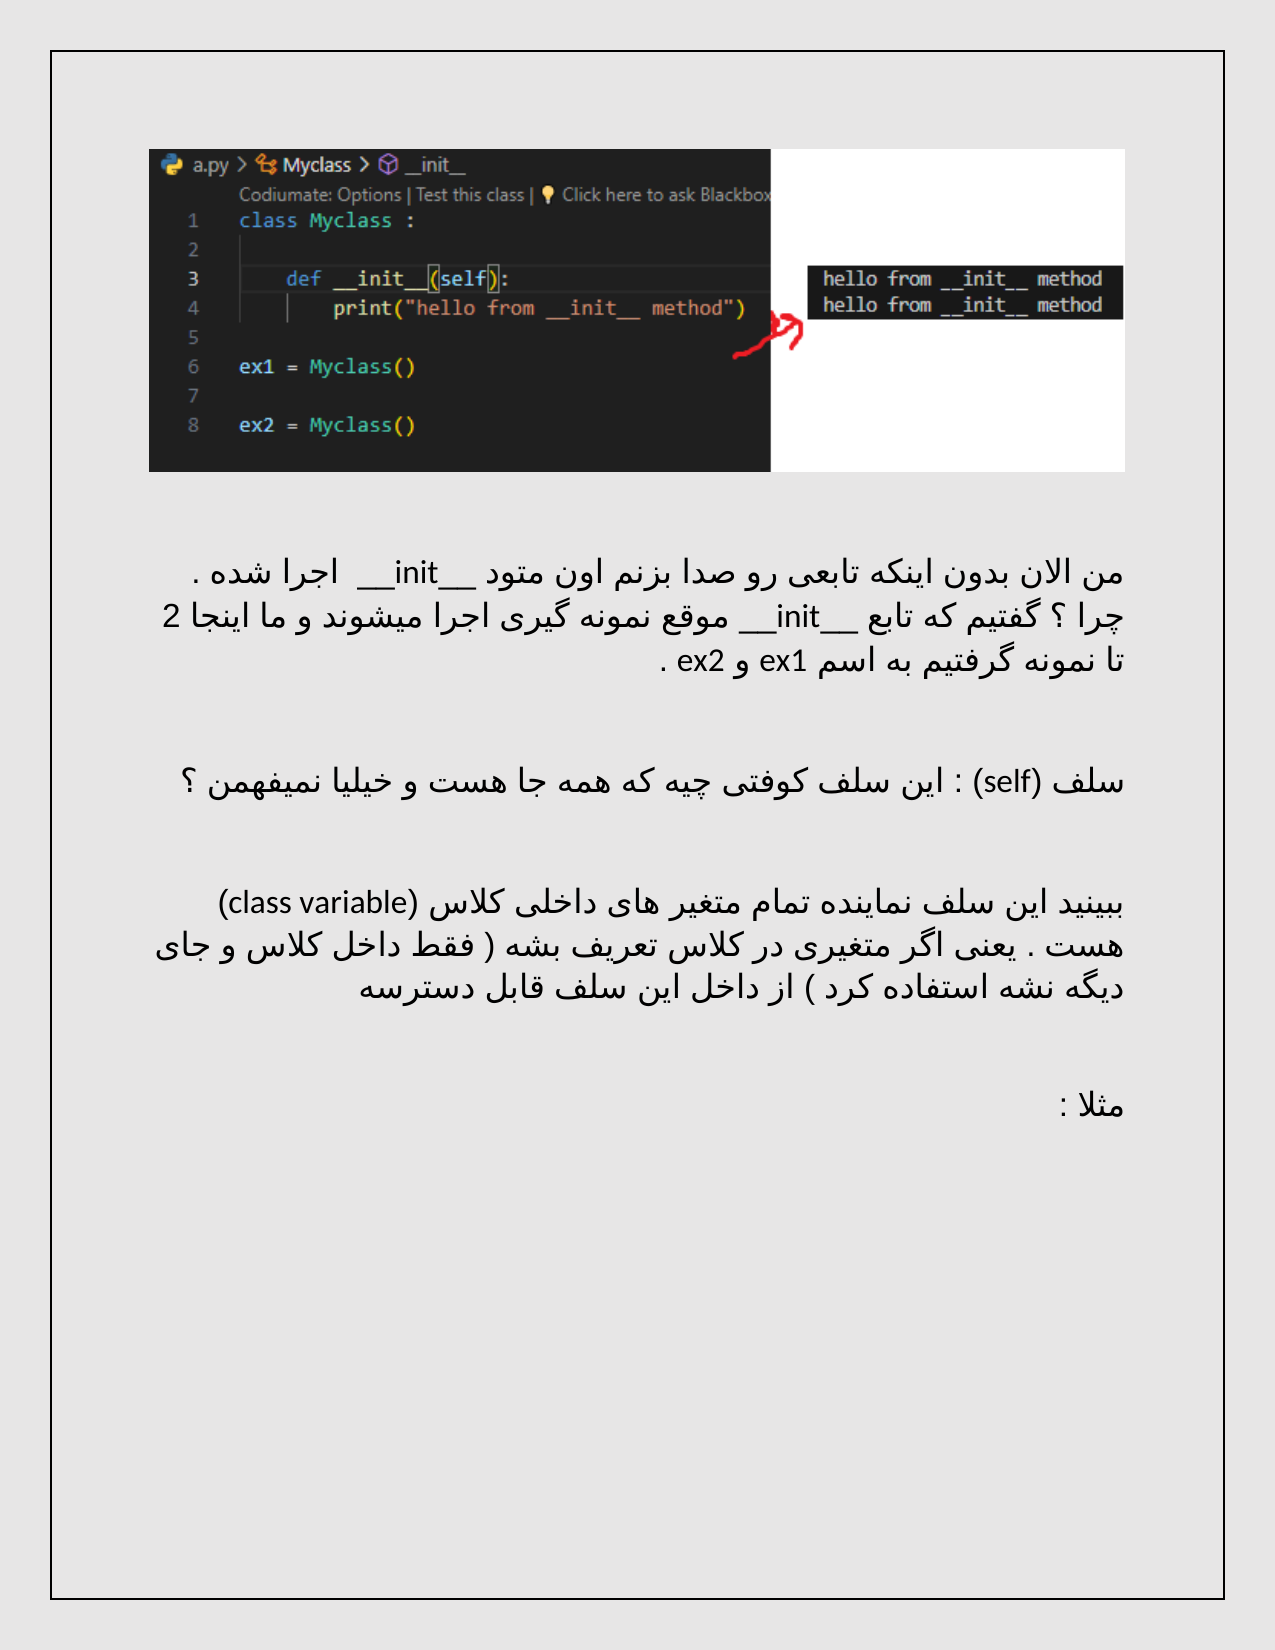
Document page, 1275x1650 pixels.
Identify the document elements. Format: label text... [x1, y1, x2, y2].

text من الان بدون اینکه تابعی رو صدا بزنم اون متود __init__ اجرا شده . چرا ؟ گفتیم که تابع __init__ موقع نمونه گیری اجرا میشوند و ما اینجا 2 تا نمونه گرفتیم به اسم ex1 و ex2 . [150, 551, 1125, 680]
picture [149, 149, 1125, 472]
text سلف (self) : این سلف کوفتی چیه که همه جا هست و خیلیا نمیفهمن ؟ [150, 760, 1125, 801]
text مثلا : [150, 1085, 1125, 1124]
text ببینید این سلف نماینده تمام متغیر های داخلی کلاس (class variable) هست . یعنی اگر متغیری در کلاس تعریف بشه ( فقط داخل کلاس و جای دیگه نشه استفاده کرد ) از داخل این سلف قابل دسترسه [150, 881, 1125, 1005]
